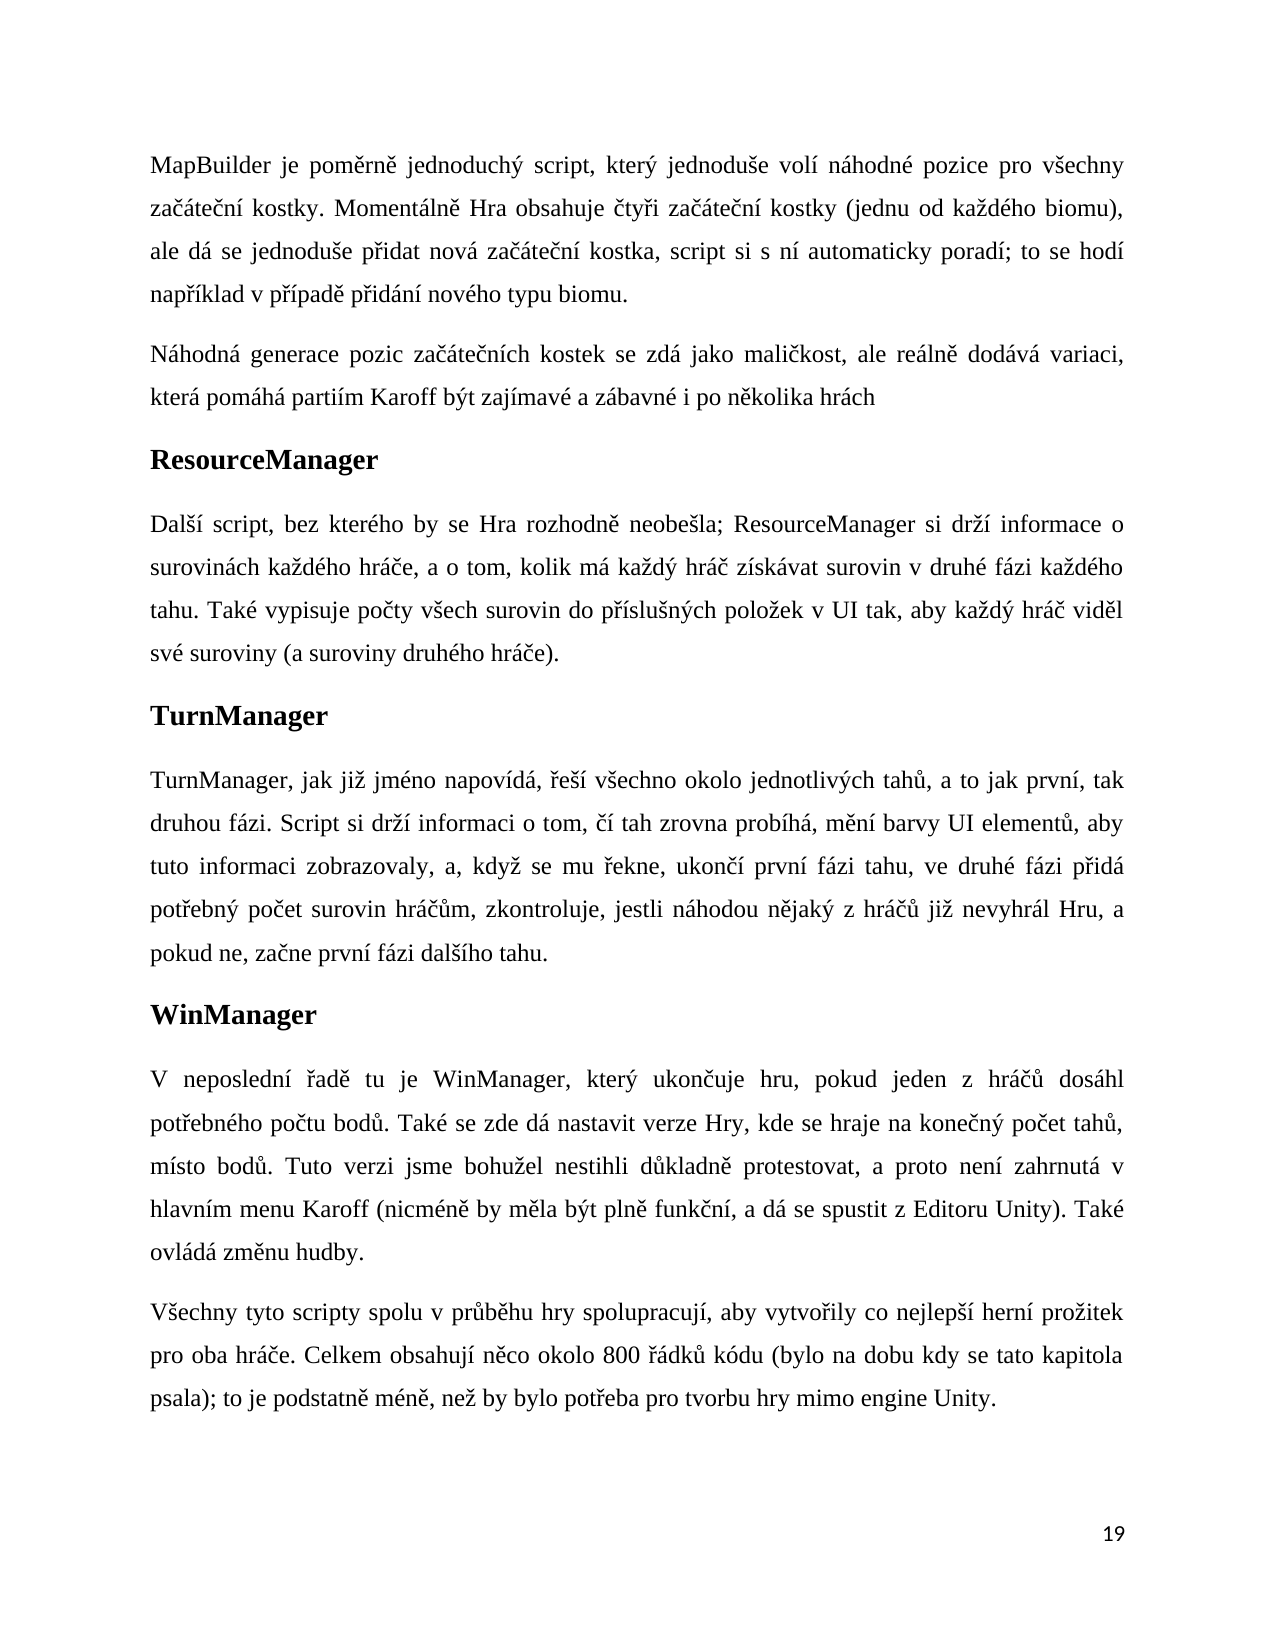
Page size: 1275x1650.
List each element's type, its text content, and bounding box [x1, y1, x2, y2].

text ResourceManager [150, 442, 1125, 476]
text WinManager [150, 997, 1125, 1031]
text V neposlední řadě tu je WinManager, který ukončuje hru, pokud jeden z hráčů dosáhl potřebného počtu bodů. Také se zde dá nastavit verze Hry, kde se hraje na konečný počet tahů, místo bodů. Tuto verzi jsme bohužel nestihli důkladně protestovat, a proto není zahrnutá v hlavním menu Karoff (nicméně by měla být plně funkční, a dá se spustit z Editoru Unity). Také ovládá změnu hudby. [150, 1064, 1125, 1266]
text Náhodná generace pozic začátečních kostek se zdá jako maličkost, ale reálně dodává variaci, která pomáhá partiím Karoff být zajímavé a zábavné i po několika hrách [150, 339, 1125, 411]
text TurnManager [150, 698, 1125, 732]
text Další script, bez kterého by se Hra rozhodně neobešla; ResourceManager si drží informace o surovinách každého hráče, a o tom, kolik má každý hráč získávat surovin v druhé fázi každého tahu. Také vypisuje počty všech surovin do příslušných položek v UI tak, aby každý hráč viděl své suroviny (a suroviny druhého hráče). [150, 509, 1125, 667]
text TurnManager, jak již jméno napovídá, řeší všechno okolo jednotlivých tahů, a to jak první, tak druhou fázi. Script si drží informaci o tom, čí tah zrovna probíhá, mění barvy UI elementů, aby tuto informaci zobrazovaly, a, když se mu řekne, ukončí první fázi tahu, ve druhé fázi přidá potřebný počet surovin hráčům, zkontroluje, jestli náhodou nějaký z hráčů již nevyhrál Hru, a pokud ne, začne první fázi dalšího tahu. [150, 765, 1125, 966]
text MapBuilder je poměrně jednoduchý script, který jednoduše volí náhodné pozice pro všechny začáteční kostky. Momentálně Hra obsahuje čtyři začáteční kostky (jednu od každého biomu), ale dá se jednoduše přidat nová začáteční kostka, script si s ní automaticky poradí; to se hodí například v případě přidání nového typu biomu. [150, 150, 1125, 308]
text Všechny tyto scripty spolu v průběhu hry spolupracují, aby vytvořily co nejlepší herní prožitek pro oba hráče. Celkem obsahují něco okolo 800 řádků kódu (bylo na dobu kdy se tato kapitola psala); to je podstatně méně, než by bylo potřeba pro tvorbu hry mimo engine Unity. [150, 1297, 1125, 1412]
